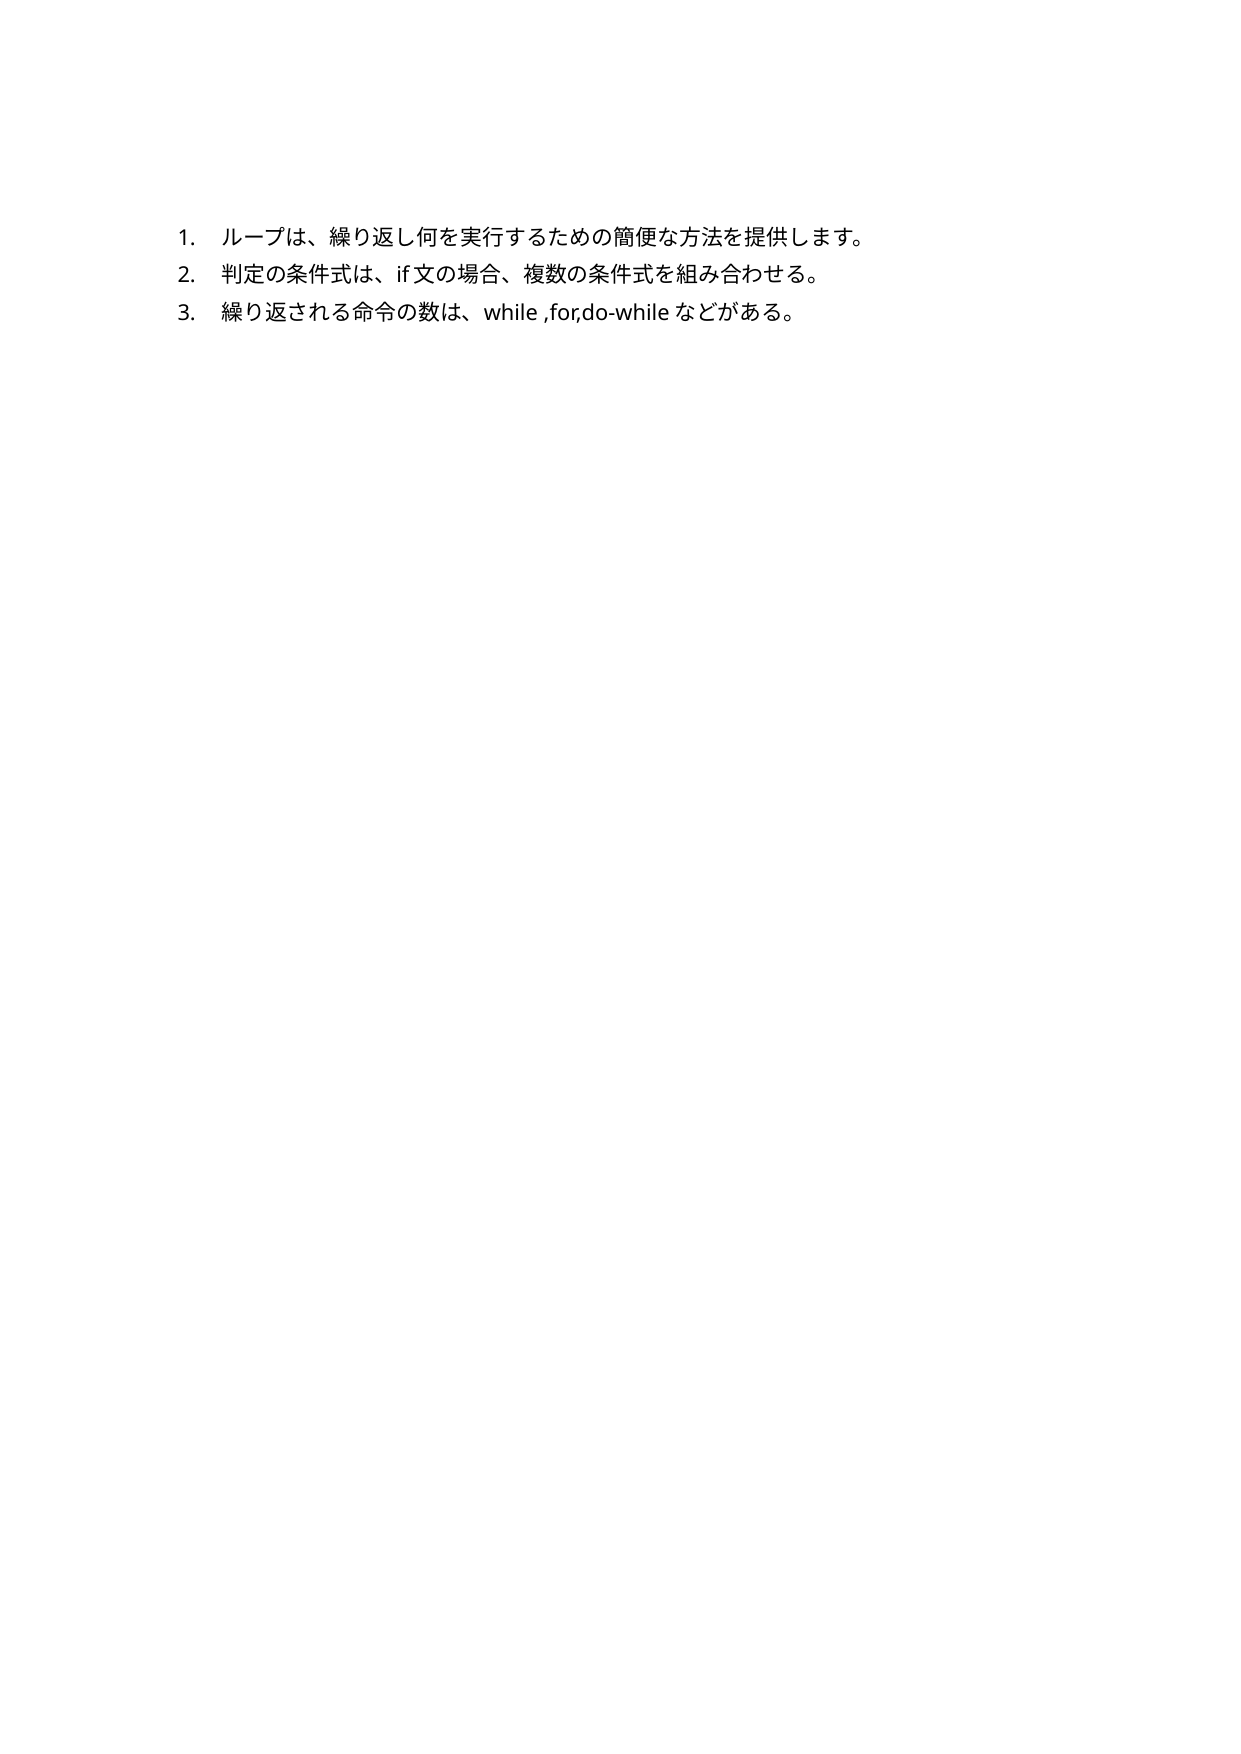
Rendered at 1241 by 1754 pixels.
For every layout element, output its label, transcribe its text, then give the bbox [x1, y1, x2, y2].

list 繰り返される命令の数は、while ,for,do-whileなどがある。 [177, 292, 1063, 329]
list 判定の条件式は、if文の場合、複数の条件式を組み合わせる。 [177, 254, 1063, 292]
list ループは、繰り返し何を実行するための簡便な方法を提供します。 [177, 217, 1063, 254]
